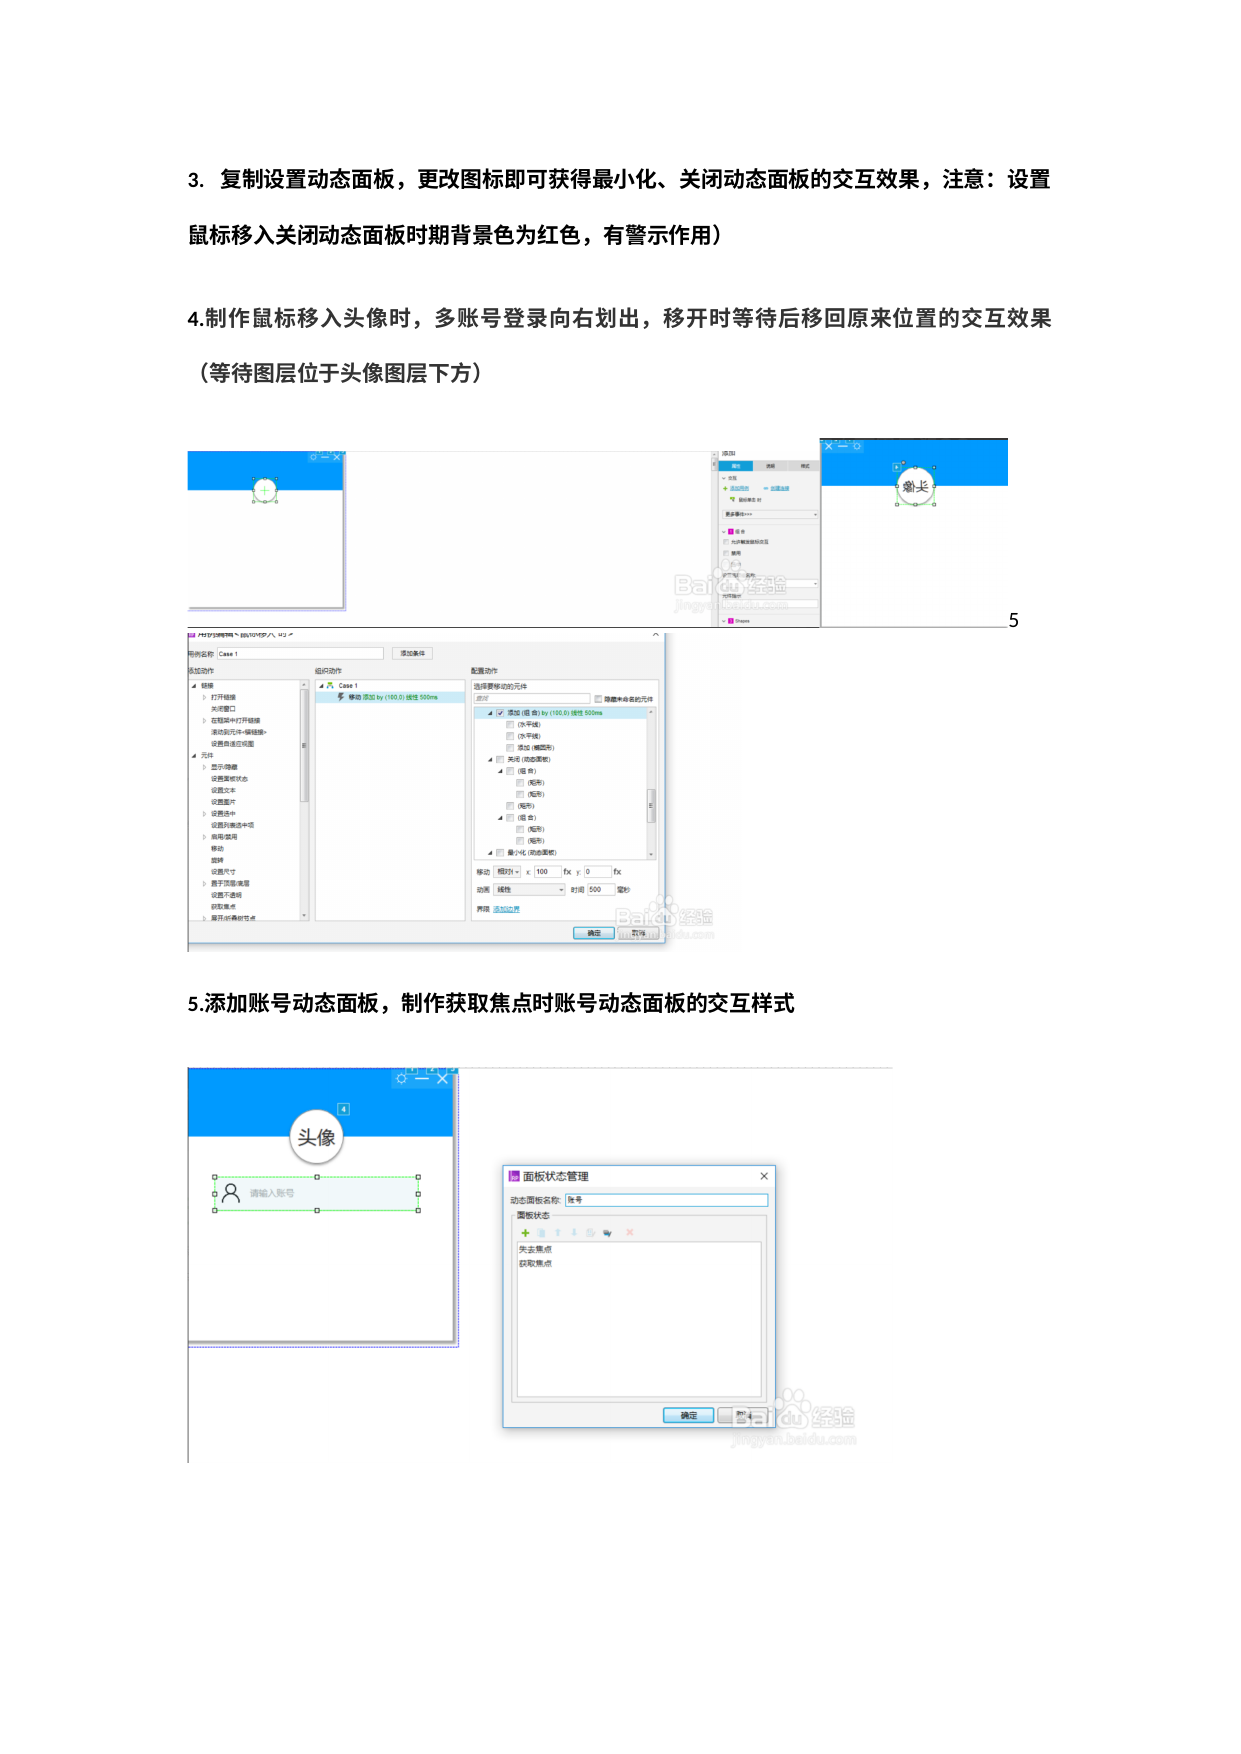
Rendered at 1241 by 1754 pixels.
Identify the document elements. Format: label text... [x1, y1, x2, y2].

picture [187, 438, 1008, 628]
picture [187, 1067, 893, 1463]
picture [187, 633, 743, 952]
subtitle 5.添加账号动态面板，制作获取焦点时账号动态面板的交互样式 [187, 985, 1053, 1018]
subtitle 4.制作鼠标移入头像时，多账号登录向右划出，移开时等待后移回原来位置的交互效果（等待图层位于头像图层下方） [187, 300, 1053, 388]
subtitle 复制设置动态面板，更改图标即可获得最小化、关闭动态面板的交互效果，注意：设置鼠标移入关闭动态面板时期背景色为红色，有警示作用） [187, 162, 1053, 250]
